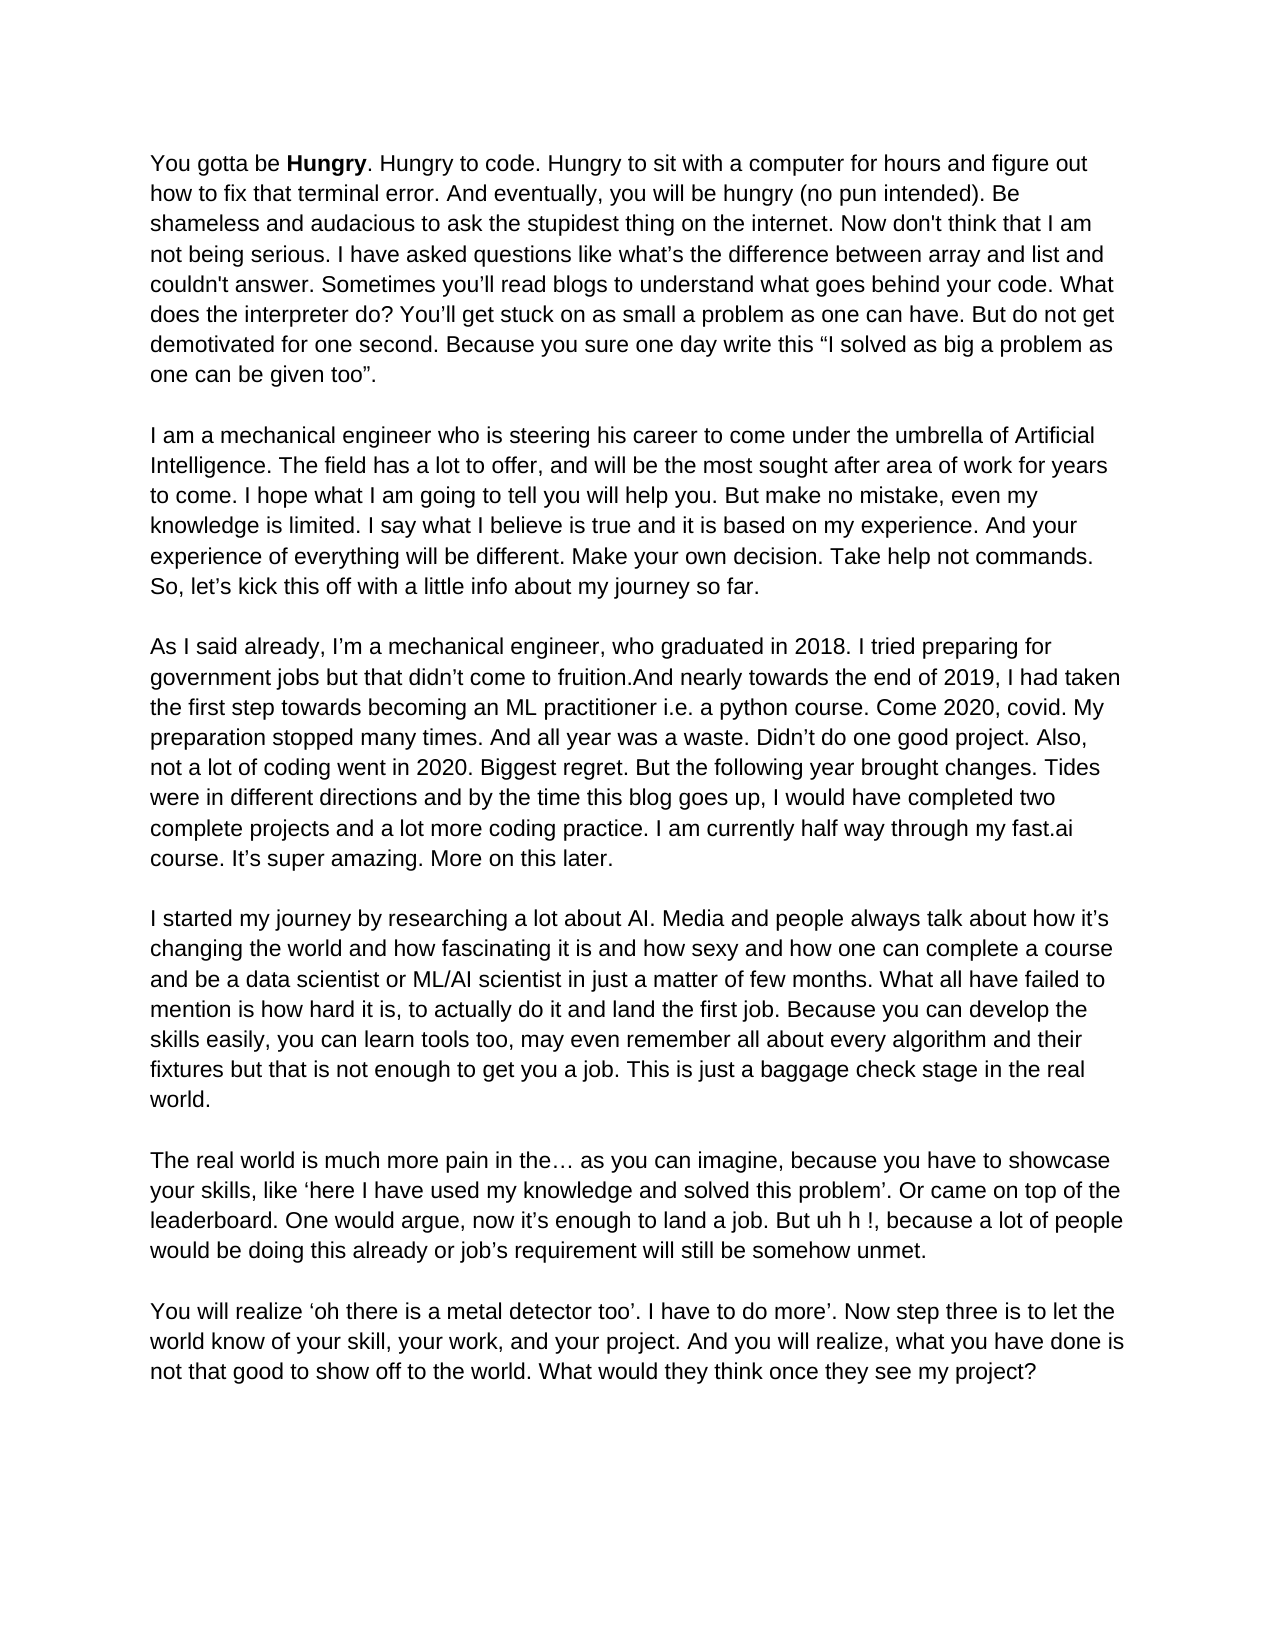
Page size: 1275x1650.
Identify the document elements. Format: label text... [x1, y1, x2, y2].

text The real world is much more pain in the… as you can imagine, because you have to showcase your skills, like ‘here I have used my knowledge and solved this problem’. Or came on top of the leaderboard. One would argue, now it’s enough to land a job. But uh h !, because a lot of people would be doing this already or job’s requirement will still be somehow unmet. [150, 1147, 1125, 1264]
text You will realize ‘oh there is a metal detector too’. I have to do more’. Now step three is to let the world know of your skill, your work, and your project. And you will realize, what you have done is not that good to show off to the world. What would they think once they see my project? [150, 1298, 1125, 1385]
text I started my journey by researching a lot about AI. Media and people always talk about how it’s changing the world and how fascinating it is and how sexy and how one can complete a course and be a data scientist or ML/AI scientist in just a matter of few months. What all have failed to mention is how hard it is, to actually do it and land the first job. Because you can develop the skills easily, you can learn tools too, may even remember all about every algorithm and their fixtures but that is not enough to get you a job. This is just a baggage check stage in the real world. [150, 905, 1125, 1113]
text You gotta be Hungry. Hungry to code. Hungry to sit with a computer for hours and figure out how to fix that terminal error. And eventually, you will be hungry (no pun intended). Be shameless and audacious to ask the stupidest thing on the internet. Now don't think that I am not being serious. I have asked questions like what’s the difference between array and list and couldn't answer. Sometimes you’ll read blogs to understand what goes behind your code. What does the interpreter do? You’ll get stuck on as small a problem as one can have. But do not get demotivated for one second. Because you sure one day write this “I solved as big a problem as one can be given too”. [150, 150, 1125, 388]
text As I said already, I’m a mechanical engineer, who graduated in 2018. I tried preparing for government jobs but that didn’t come to fruition.And nearly towards the end of 2019, I had taken the first step towards becoming an ML practitioner i.e. a python course. Come 2020, covid. My preparation stopped many times. And all year was a waste. Didn’t do one good project. Also, not a lot of coding went in 2020. Biggest regret. But the following year brought changes. Tides were in different directions and by the time this blog goes up, I would have completed two complete projects and a lot more coding practice. I am currently half way through my fast.ai course. It’s super amazing. More on this later. [150, 633, 1125, 871]
text I am a mechanical engineer who is steering his career to come under the umbrella of Artificial Intelligence. The field has a lot to offer, and will be the most sought after area of work for years to come. I hope what I am going to tell you will help you. But make no mistake, even my knowledge is limited. I say what I believe is true and it is based on my experience. And your experience of everything will be different. Make your own decision. Take help not commands. So, let’s kick this off with a little info about my journey so far. [150, 422, 1125, 599]
